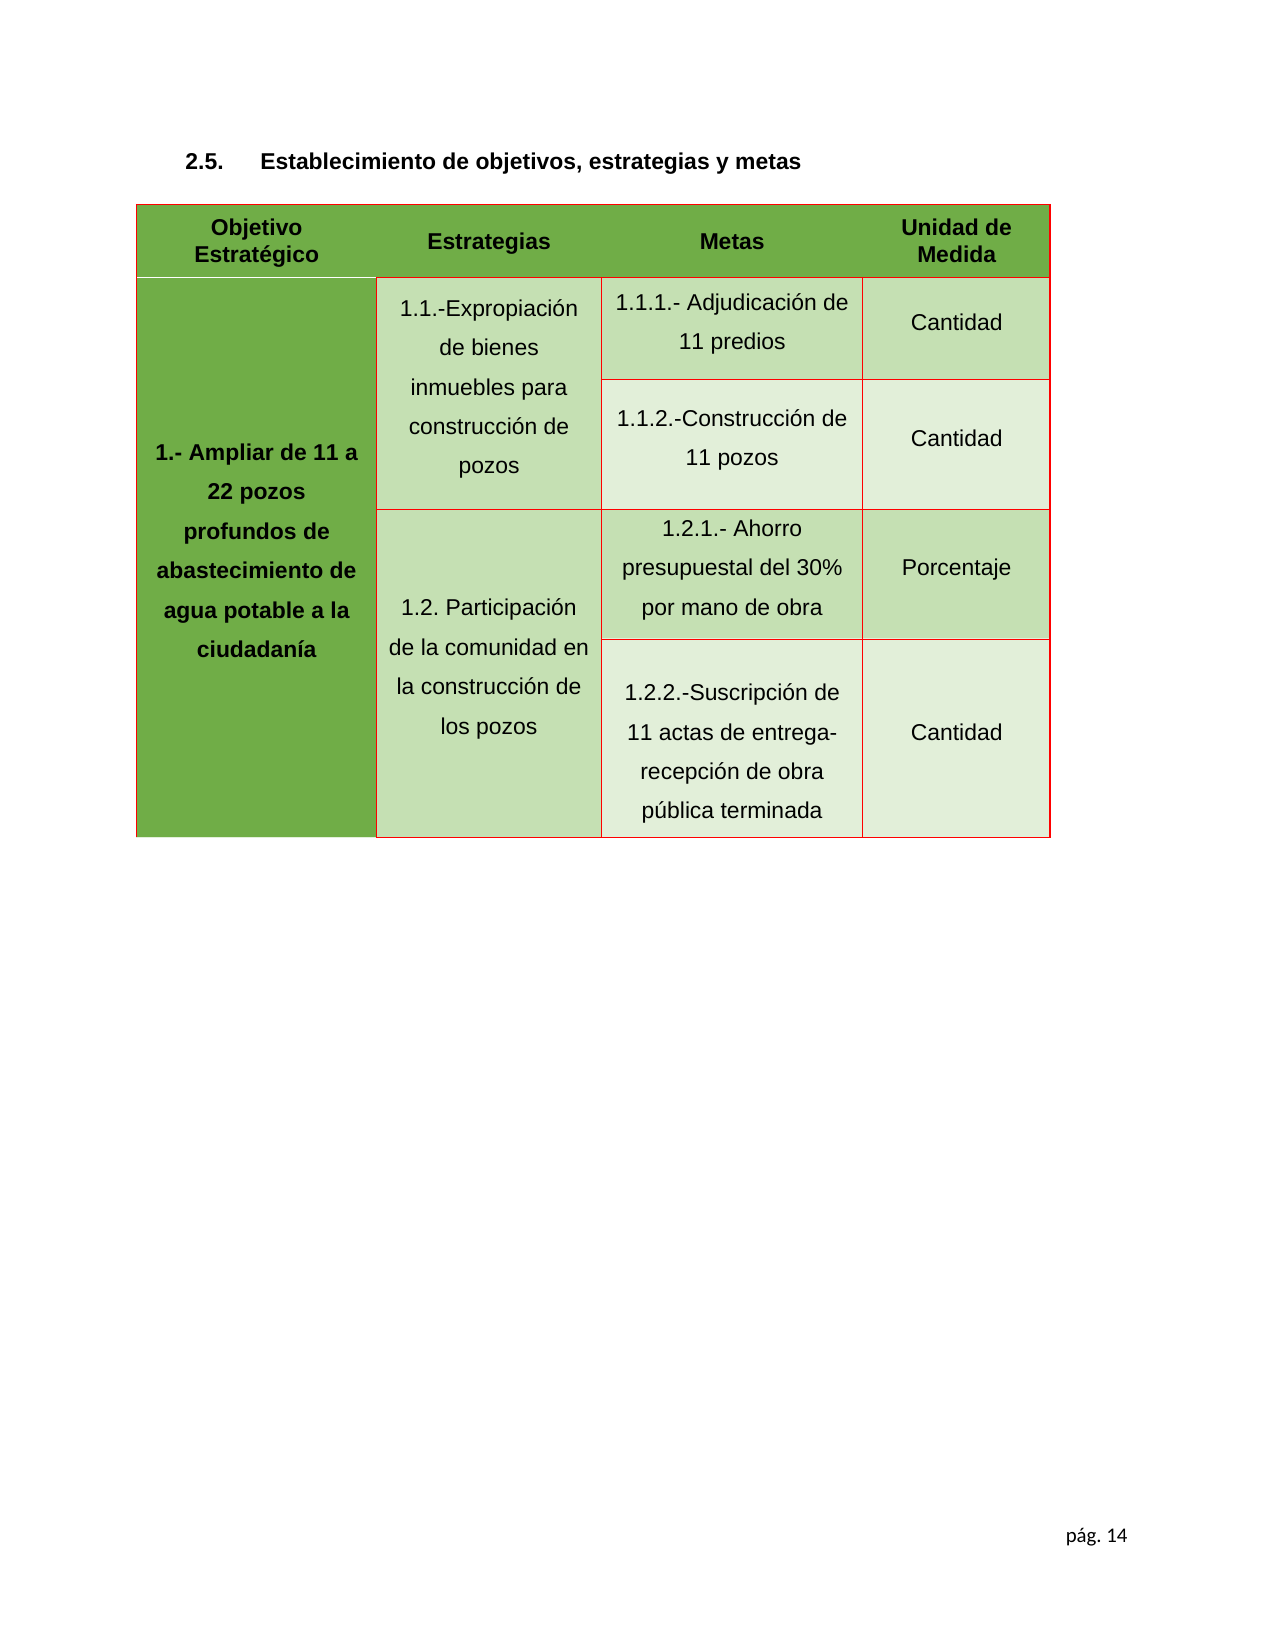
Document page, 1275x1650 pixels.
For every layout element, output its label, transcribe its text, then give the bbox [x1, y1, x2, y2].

table_cell Cantidad [863, 380, 1049, 509]
table_cell 1.1.2.-Construcción de 11 pozos [602, 380, 862, 509]
table_cell Cantidad [863, 640, 1049, 837]
table_cell 1.2. Participación de la comunidad en la construcción de los pozos [377, 510, 601, 837]
table_cell Porcentaje [863, 510, 1049, 638]
table_cell 1.1.-Expropiación de bienes inmuebles para construcción de pozos [377, 278, 601, 509]
table_cell 1.2.2.-Suscripción de 11 actas de entrega-recepción de obra pública terminada [602, 640, 862, 837]
table_cell Cantidad [863, 278, 1049, 379]
table_cell 1.1.1.- Adjudicación de 11 predios [602, 278, 862, 379]
table_header Metas [601, 205, 863, 277]
table_header Estrategias [376, 205, 601, 277]
list Establecimiento de objetivos, estrategias y metas [185, 148, 1127, 174]
table_cell 1.2.1.- Ahorro presupuestal del 30% por mano de obra [602, 510, 862, 638]
table_header Objetivo Estratégico [137, 205, 376, 277]
table_cell 1.- Ampliar de 11 a 22 pozos profundos de abastecimiento de agua potable a la ciudadanía [137, 278, 376, 837]
table_header Unidad de Medida [863, 205, 1049, 277]
